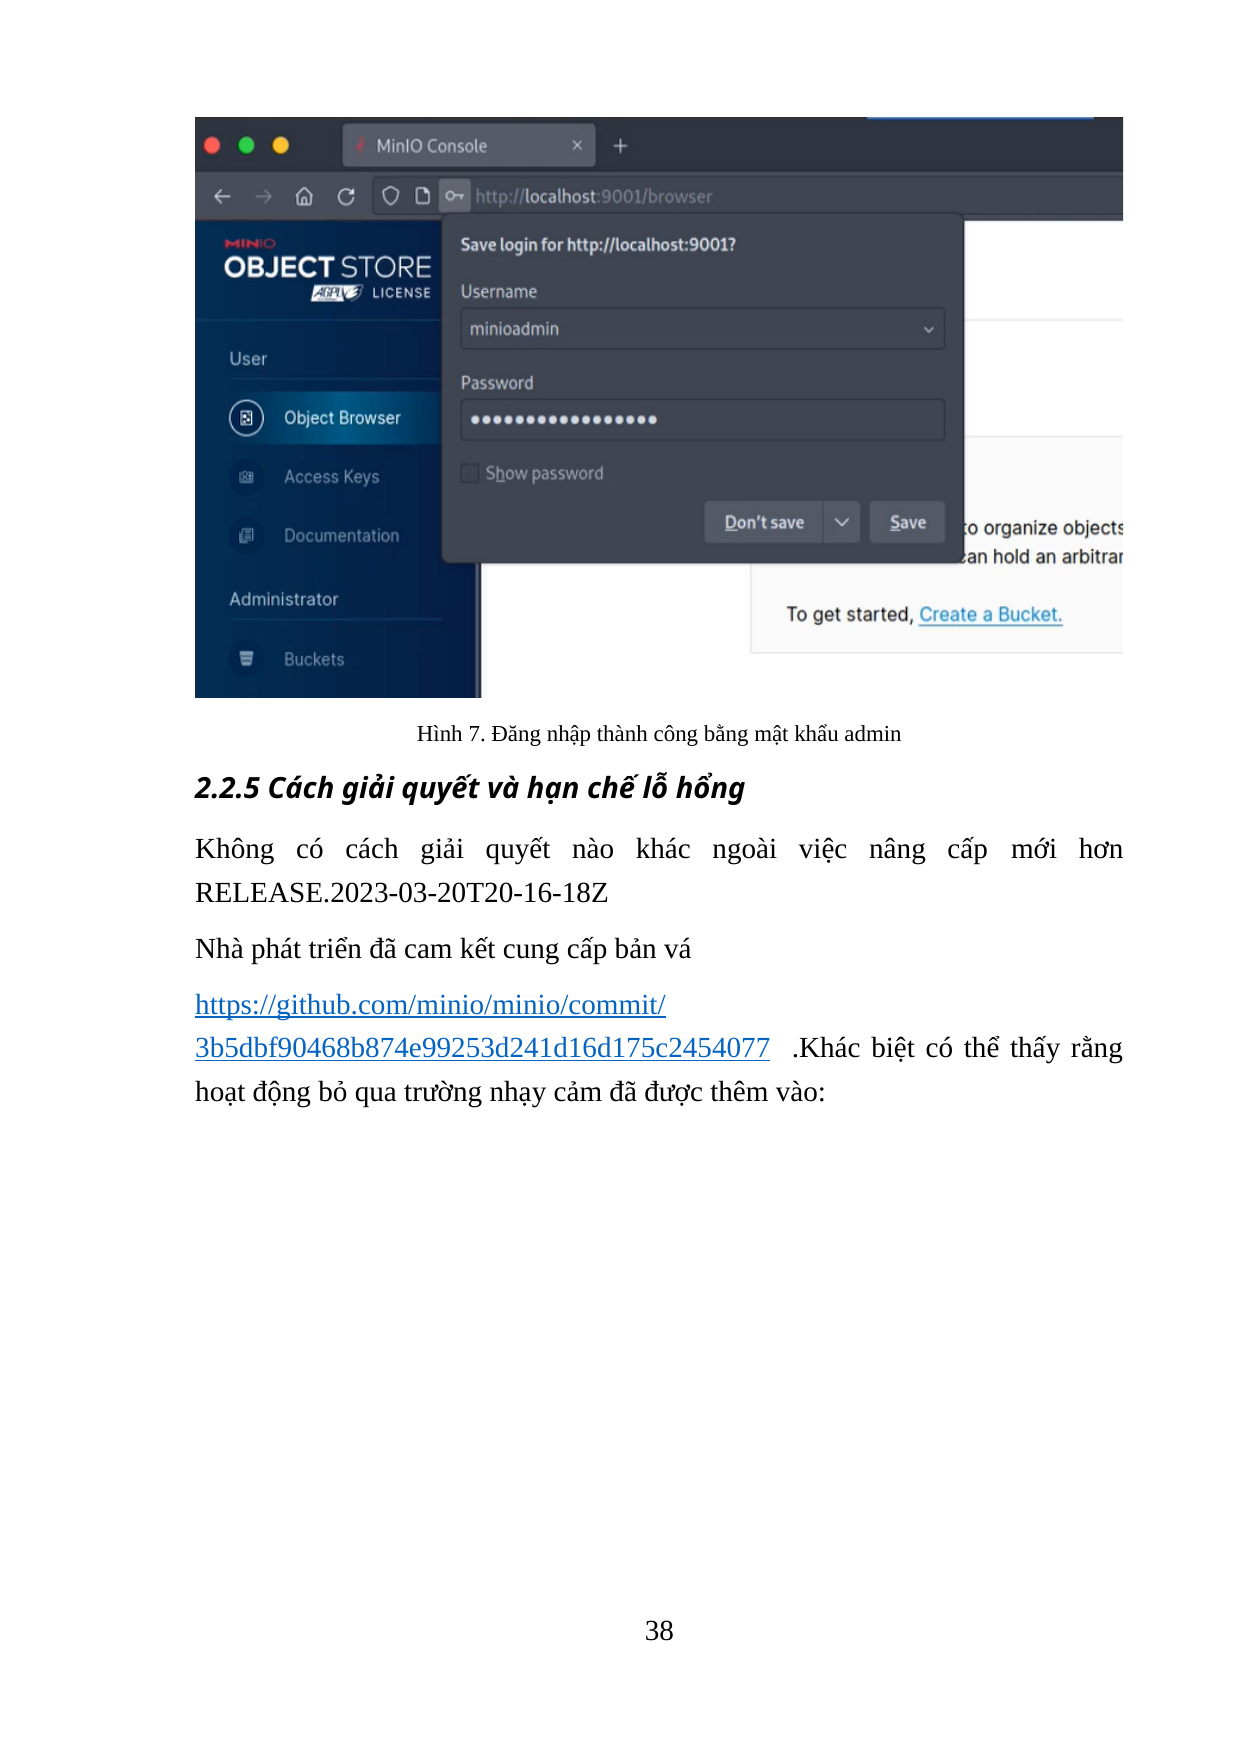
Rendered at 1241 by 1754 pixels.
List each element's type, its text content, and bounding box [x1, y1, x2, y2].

picture [195, 117, 1124, 698]
text Nhà phát triển đã cam kết cung cấp bản vá [195, 931, 1123, 964]
text Không có cách giải quyết nào khác ngoài việc nâng cấp mới hơn RELEASE.2023-03-20T20-16-18Z [195, 831, 1123, 908]
subtitle 2.2.5 Cách giải quyết và hạn chế lỗ hổng [195, 767, 1123, 807]
text https://github.com/minio/minio/commit/3b5dbf90468b874e99253d241d16d175c2454077 .Khác biệt có thể thấy rằng hoạt động bỏ qua trường nhạy cảm đã được thêm vào: [195, 987, 1123, 1108]
